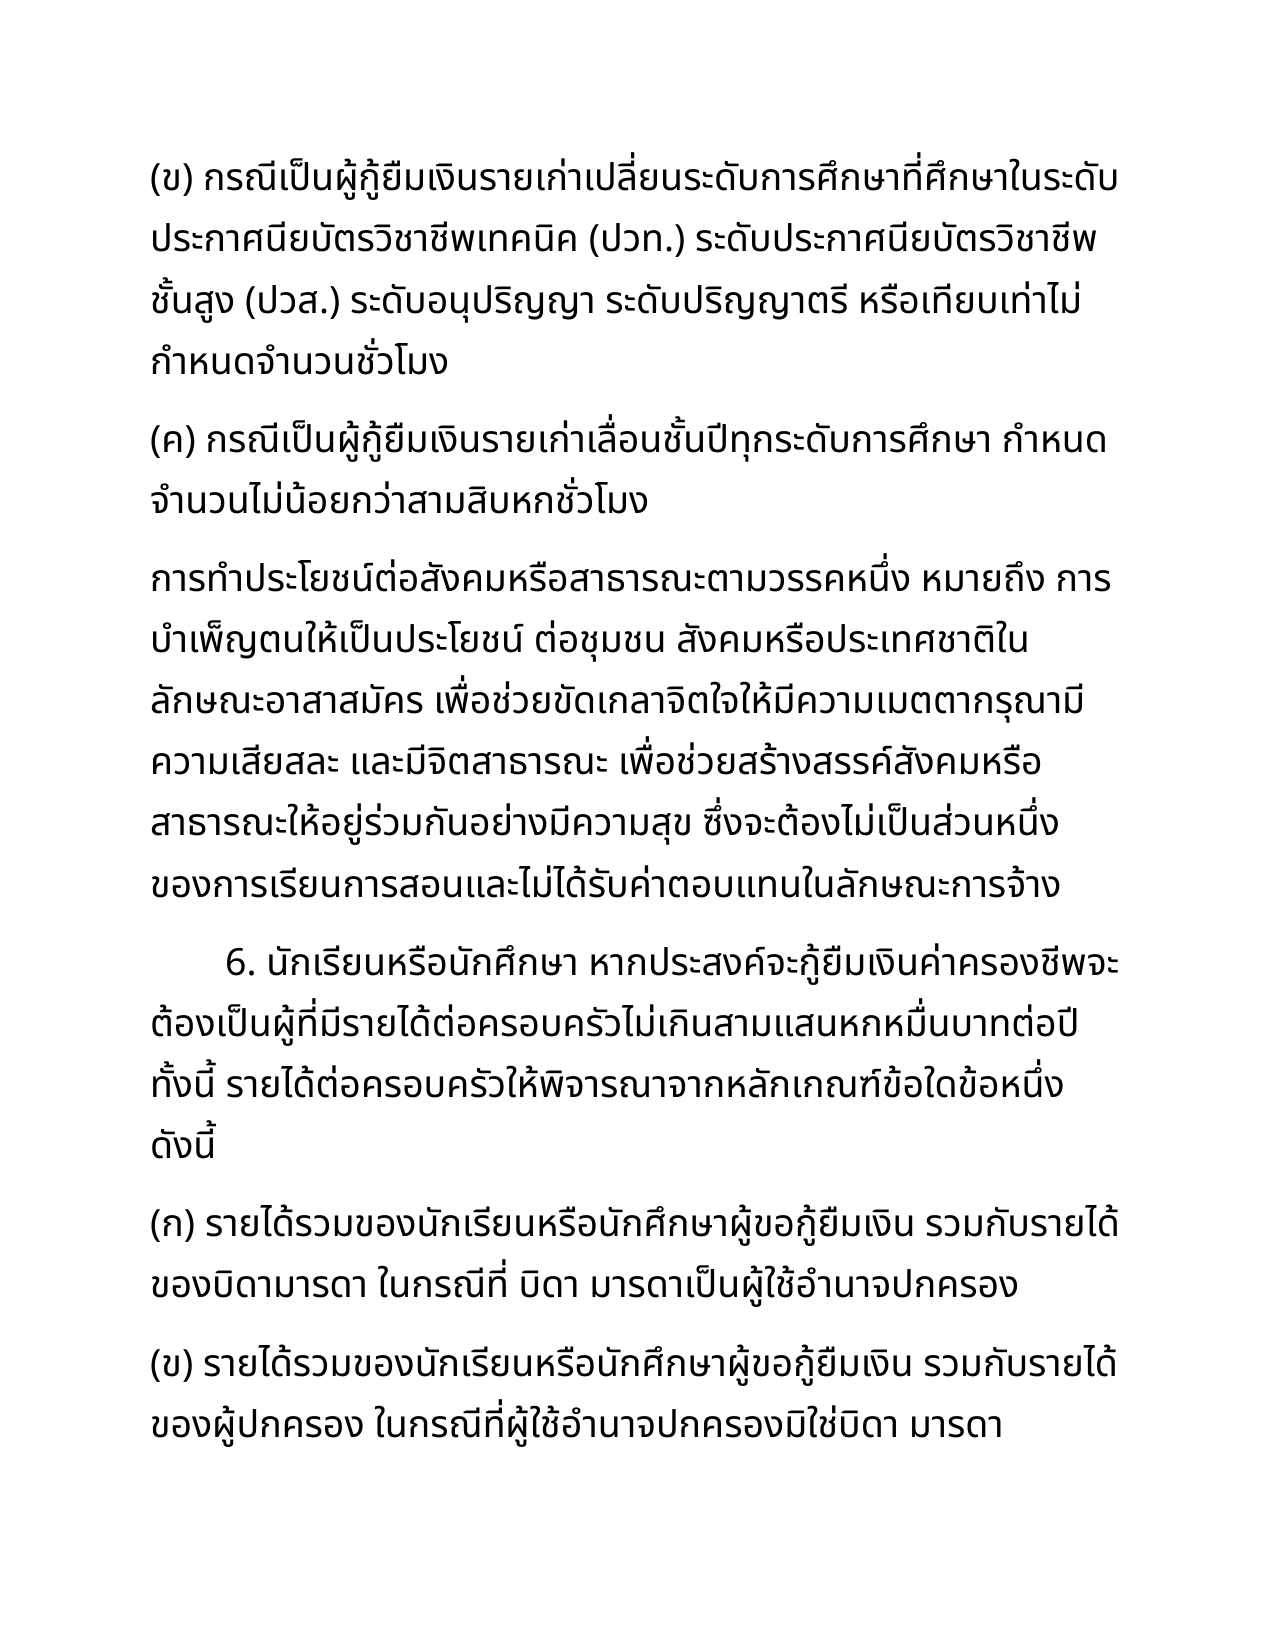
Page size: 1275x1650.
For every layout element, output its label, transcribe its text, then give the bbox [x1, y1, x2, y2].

text 6. นักเรียนหรือนักศึกษา หากประสงค์จะกู้ยืมเงินค่าครองชีพจะต้องเป็นผู้ที่มีรายได้ต่อครอบครัวไม่เกินสามแสนหกหมื่นบาทต่อปี ทั้งนี้ รายได้ต่อครอบครัวให้พิจารณาจากหลักเกณฑ์ข้อใดข้อหนึ่ง ดังนี้ [150, 935, 1125, 1175]
text (ข) กรณีเป็นผู้กู้ยืมเงินรายเก่าเปลี่ยนระดับการศึกษาที่ศึกษาในระดับประกาศนียบัตรวิชาชีพเทคนิค (ปวท.) ระดับประกาศนียบัตรวิชาชีพชั้นสูง (ปวส.) ระดับอนุปริญญา ระดับปริญญาตรี หรือเทียบเท่าไม่กำหนดจำนวนชั่วโมง [150, 150, 1125, 391]
text (ก) รายได้รวมของนักเรียนหรือนักศึกษาผู้ขอกู้ยืมเงิน รวมกับรายได้ของบิดามารดา ในกรณีที่ บิดา มารดาเป็นผู้ใช้อำนาจปกครอง [150, 1197, 1125, 1315]
text (ข) รายได้รวมของนักเรียนหรือนักศึกษาผู้ขอกู้ยืมเงิน รวมกับรายได้ของผู้ปกครอง ในกรณีที่ผู้ใช้อำนาจปกครองมิใช่บิดา มารดา [150, 1336, 1125, 1454]
text (ค) กรณีเป็นผู้กู้ยืมเงินรายเก่าเลื่อนชั้นปีทุกระดับการศึกษา กำหนดจำนวนไม่น้อยกว่าสามสิบหกชั่วโมง [150, 412, 1125, 530]
text การทำประโยชน์ต่อสังคมหรือสาธารณะตามวรรคหนึ่ง หมายถึง การบำเพ็ญตนให้เป็นประโยชน์ ต่อชุมชน สังคมหรือประเทศชาติในลักษณะอาสาสมัคร เพื่อช่วยขัดเกลาจิตใจให้มีความเมตตากรุณามีความเสียสละ และมีจิตสาธารณะ เพื่อช่วยสร้างสรรค์สังคมหรือสาธารณะให้อยู่ร่วมกันอย่างมีความสุข ซึ่งจะต้องไม่เป็นส่วนหนึ่ง ของการเรียนการสอนและไม่ได้รับค่าตอบแทนในลักษณะการจ้าง [150, 551, 1125, 914]
